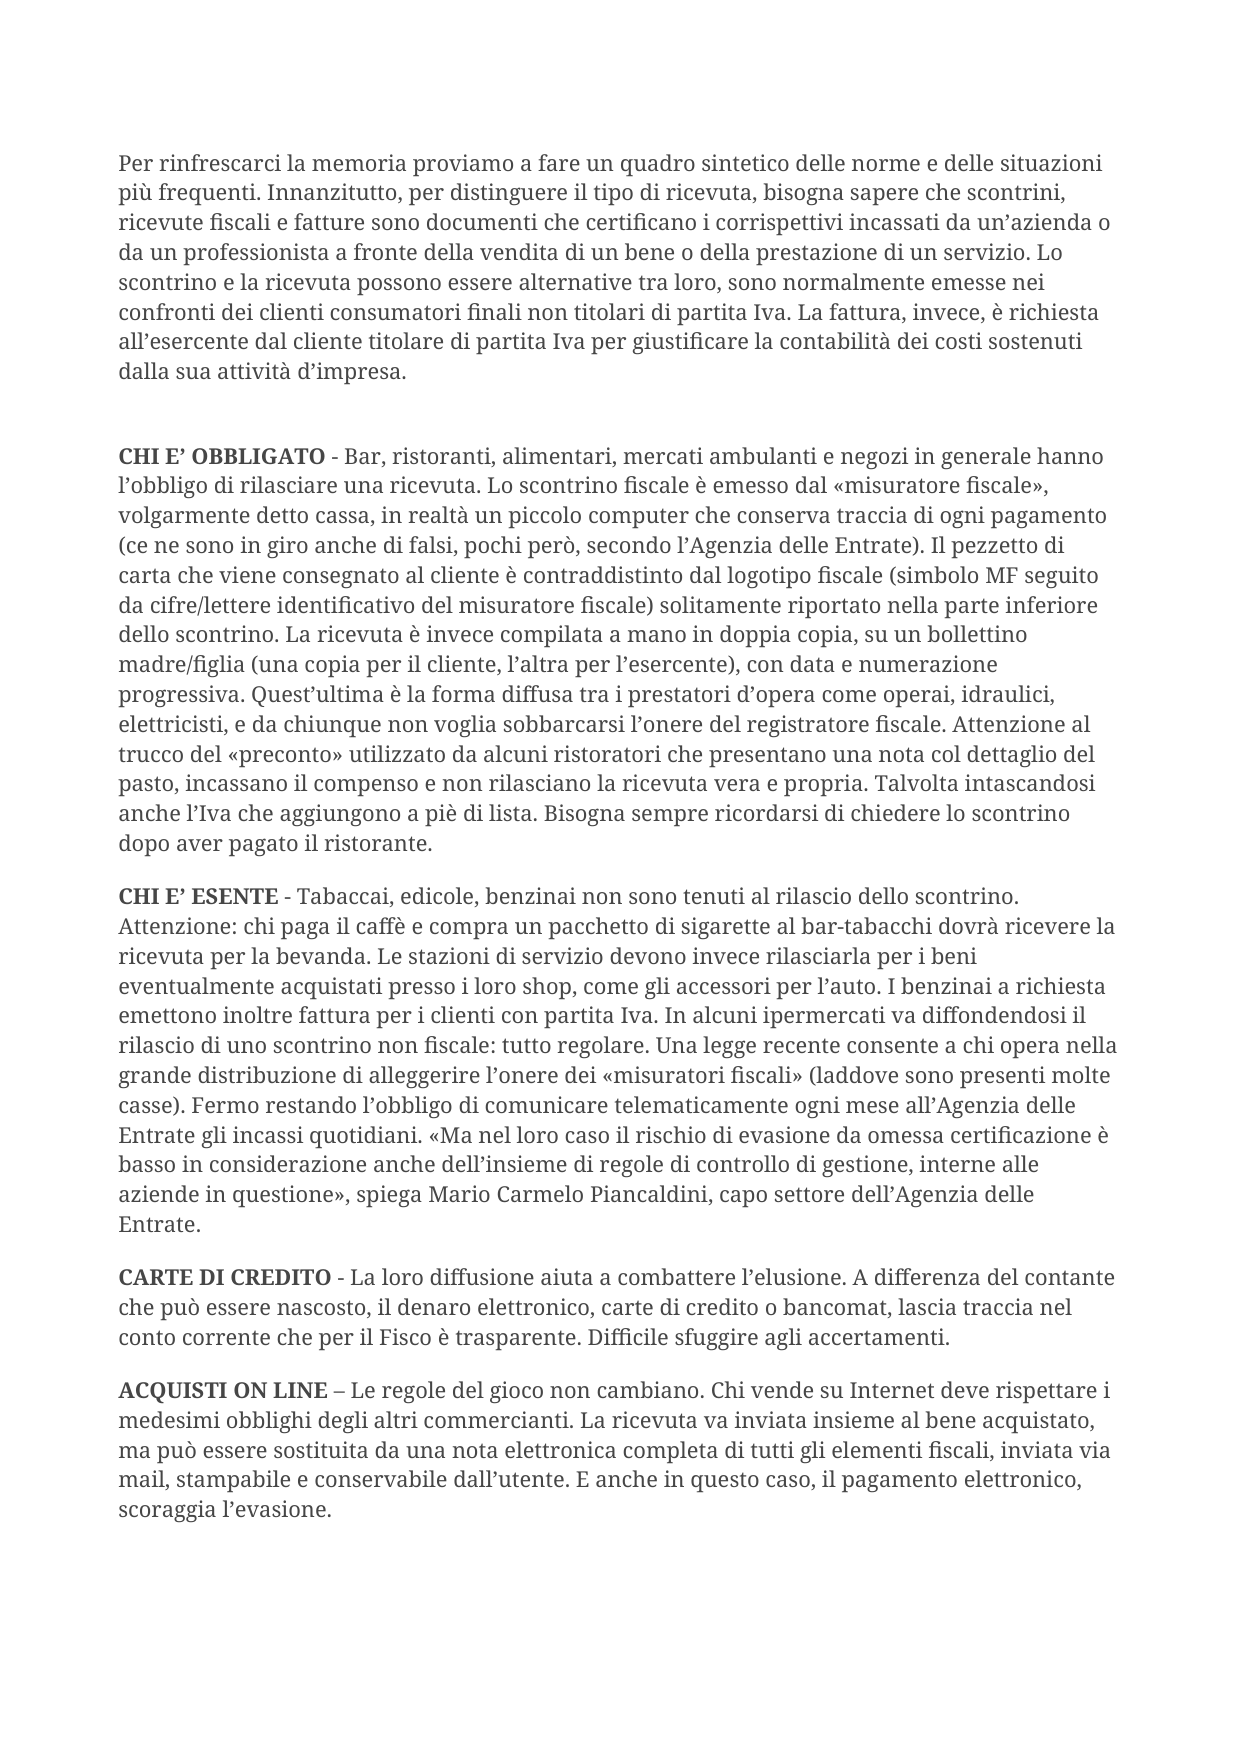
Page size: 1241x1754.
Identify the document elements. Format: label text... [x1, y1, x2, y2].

text ACQUISTI ON LINE – Le regole del gioco non cambiano. Chi vende su Internet deve rispettare i medesimi obblighi degli altri commercianti. La ricevuta va inviata insieme al bene acquistato, ma può essere sostituita da una nota elettronica completa di tutti gli elementi fiscali, inviata via mail, stampabile e conservabile dall’utente. E anche in questo caso, il pagamento elettronico, scoraggia l’evasione. [118, 1375, 1122, 1524]
text CHI E’ ESENTE - Tabaccai, edicole, benzinai non sono tenuti al rilascio dello scontrino. Attenzione: chi paga il caffè e compra un pacchetto di sigarette al bar-tabacchi dovrà ricevere la ricevuta per la bevanda. Le stazioni di servizio devono invece rilasciarla per i beni eventualmente acquistati presso i loro shop, come gli accessori per l’auto. I benzinai a richiesta emettono inoltre fattura per i clienti con partita Iva. In alcuni ipermercati va diffondendosi il rilascio di uno scontrino non fiscale: tutto regolare. Una legge recente consente a chi opera nella grande distribuzione di alleggerire l’onere dei «misuratori fiscali» (laddove sono presenti molte casse). Fermo restando l’obbligo di comunicare telematicamente ogni mese all’Agenzia delle Entrate gli incassi quotidiani. «Ma nel loro caso il rischio di evasione da omessa certificazione è basso in considerazione anche dell’insieme di regole di controllo di gestione, interne alle aziende in questione», spiega Mario Carmelo Piancaldini, capo settore dell’Agenzia delle Entrate. [118, 881, 1122, 1239]
text Per rinfrescarci la memoria proviamo a fare un quadro sintetico delle norme e delle situazioni più frequenti. Innanzitutto, per distinguere il tipo di ricevuta, bisogna sapere che scontrini, ricevute fiscali e fatture sono documenti che certificano i corrispettivi incassati da un’azienda o da un professionista a fronte della vendita di un bene o della prestazione di un servizio. Lo scontrino e la ricevuta possono essere alternative tra loro, sono normalmente emesse nei confronti dei clienti consumatori finali non titolari di partita Iva. La fattura, invece, è richiesta all’esercente dal cliente titolare di partita Iva per giustificare la contabilità dei costi sostenuti dalla sua attività d’impresa. [118, 148, 1122, 386]
text CHI E’ OBBLIGATO - Bar, ristoranti, alimentari, mercati ambulanti e negozi in generale hanno l’obbligo di rilasciare una ricevuta. Lo scontrino fiscale è emesso dal «misuratore fiscale», volgarmente detto cassa, in realtà un piccolo computer che conserva traccia di ogni pagamento (ce ne sono in giro anche di falsi, pochi però, secondo l’Agenzia delle Entrate). Il pezzetto di carta che viene consegnato al cliente è contraddistinto dal logotipo fiscale (simbolo MF seguito da cifre/lettere identificativo del misuratore fiscale) solitamente riportato nella parte inferiore dello scontrino. La ricevuta è invece compilata a mano in doppia copia, su un bollettino madre/figlia (una copia per il cliente, l’altra per l’esercente), con data e numerazione progressiva. Quest’ultima è la forma diffusa tra i prestatori d’opera come operai, idraulici, elettricisti, e da chiunque non voglia sobbarcarsi l’onere del registratore fiscale. Attenzione al trucco del «preconto» utilizzato da alcuni ristoratori che presentano una nota col dettaglio del pasto, incassano il compenso e non rilasciano la ricevuta vera e propria. Talvolta intascandosi anche l’Iva che aggiungono a piè di lista. Bisogna sempre ricordarsi di chiedere lo scontrino dopo aver pagato il ristorante. [118, 441, 1122, 858]
text CARTE DI CREDITO - La loro diffusione aiuta a combattere l’elusione. A differenza del contante che può essere nascosto, il denaro elettronico, carte di credito o bancomat, lascia traccia nel conto corrente che per il Fisco è trasparente. Difficile sfuggire agli accertamenti. [118, 1262, 1122, 1352]
